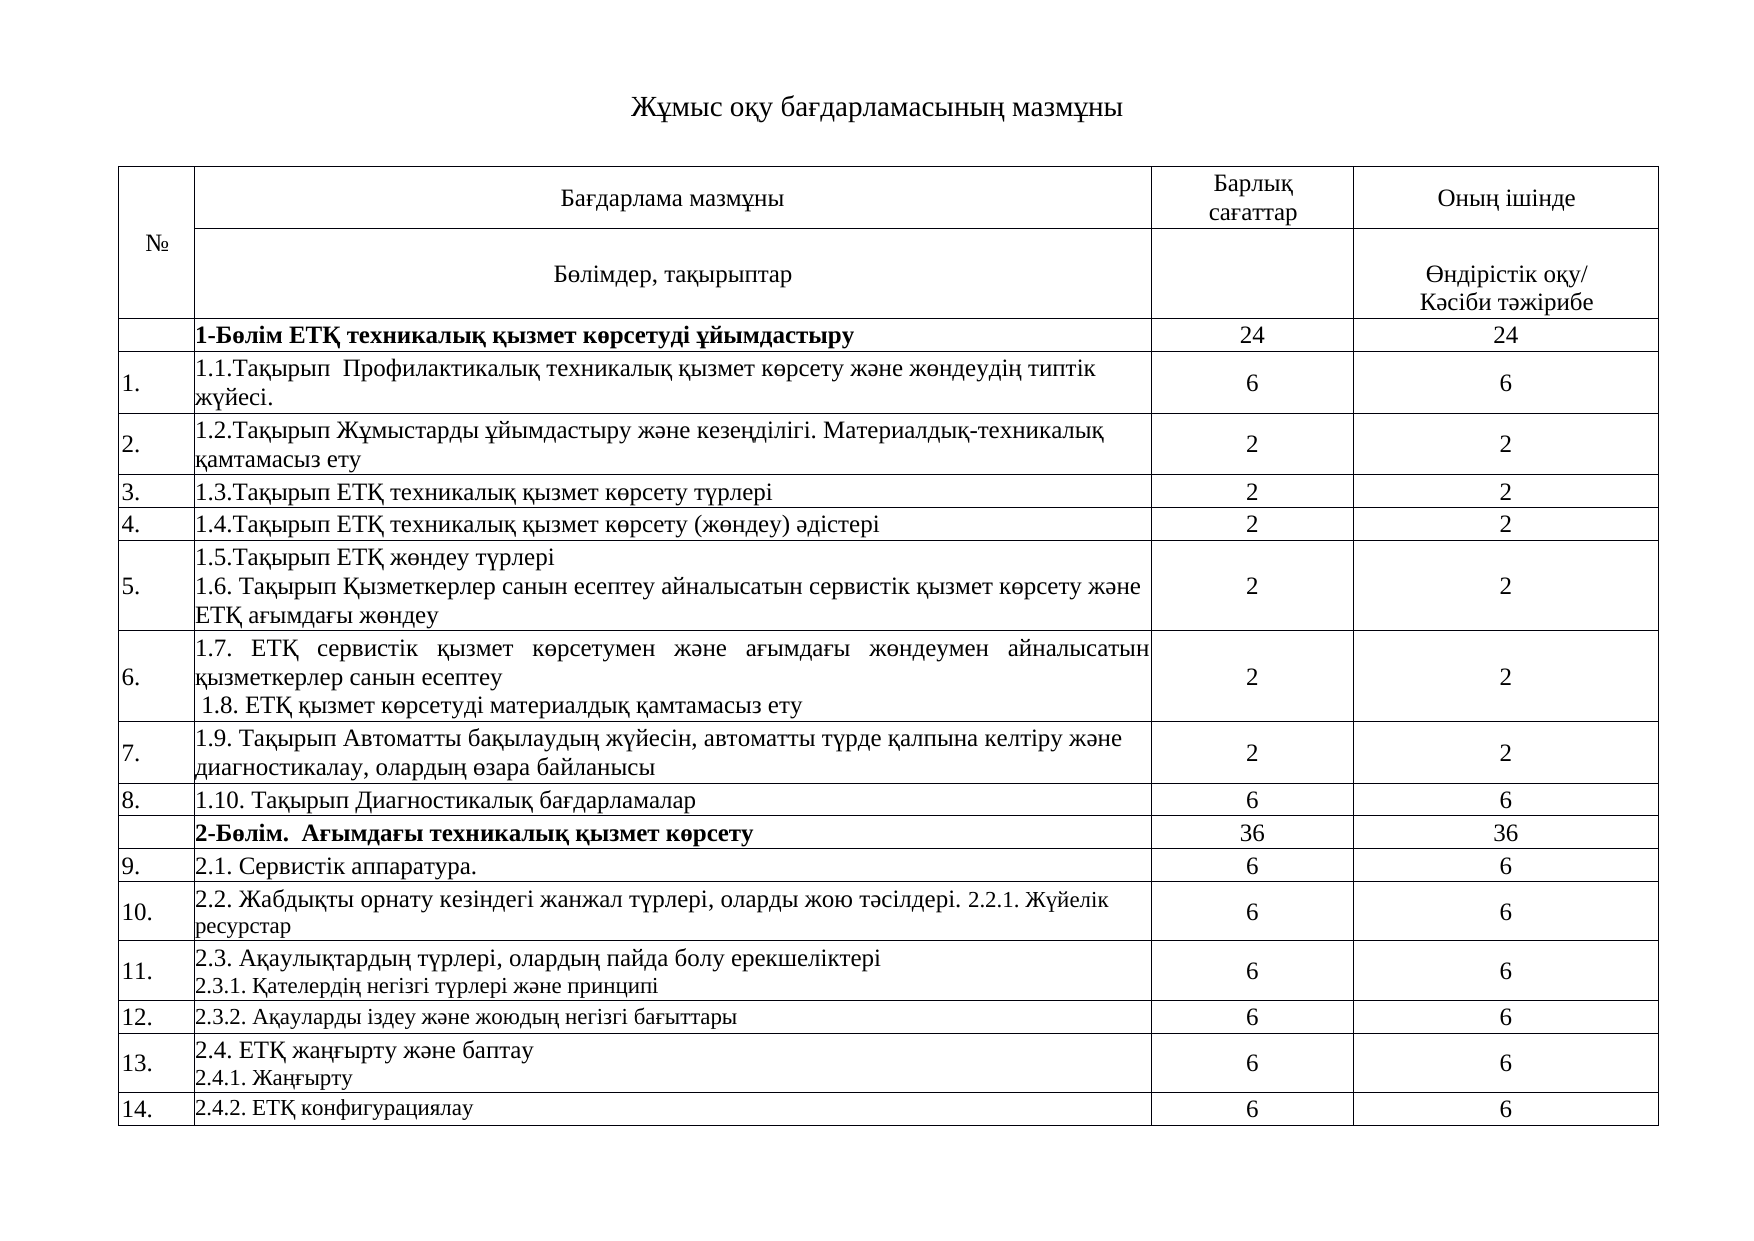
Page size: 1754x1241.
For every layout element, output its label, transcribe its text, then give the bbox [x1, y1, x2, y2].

table_cell 6 [1354, 941, 1658, 1000]
table_cell [119, 1034, 194, 1092]
table_cell [119, 941, 194, 1000]
table_cell 2-Бөлім. Ағымдағы техникалық қызмет көрсету [195, 816, 1151, 848]
table_cell 6 [1152, 352, 1353, 412]
table_cell [119, 882, 194, 940]
table_header Оның ішінде [1354, 167, 1658, 227]
table_cell Бөлімдер, тақырыптар [195, 229, 1151, 318]
table_cell 6 [1354, 882, 1658, 940]
table_cell 2 [1152, 414, 1353, 474]
table_cell 2 [1354, 541, 1658, 630]
table_cell 6 [1152, 941, 1353, 1000]
table_cell [119, 541, 194, 630]
table_cell [119, 352, 194, 412]
table_header № [119, 167, 194, 318]
table_cell 6 [1152, 882, 1353, 940]
table_cell [119, 631, 194, 721]
table_cell [1152, 229, 1353, 318]
table_cell 2.3. Ақаулықтардың түрлері, олардың пайда болу ерекшеліктері 2.3.1. Қателердің негізгі түрлері және принципі [195, 941, 1151, 1000]
text Жұмыс оқу бағдарламасының мазмұны [118, 89, 1636, 122]
table_cell 2 [1354, 631, 1658, 721]
table_cell [119, 414, 194, 474]
table_cell 6 [1152, 1034, 1353, 1092]
table_cell 2 [1152, 541, 1353, 630]
table_cell 2.3.2. Ақауларды іздеу және жоюдың негізгі бағыттары [195, 1001, 1151, 1033]
table_cell 2.4. ЕТҚ жаңғырту және баптау 2.4.1. Жаңғырту [195, 1034, 1151, 1092]
table_cell [119, 722, 194, 782]
table_header Бағдарлама мазмұны [195, 167, 1151, 227]
table_cell 2 [1354, 722, 1658, 782]
table_cell 2 [1152, 722, 1353, 782]
table_cell 2 [1152, 631, 1353, 721]
table_cell 2.4.2. ЕТҚ конфигурациялау [195, 1093, 1151, 1125]
table_cell 2 [1354, 414, 1658, 474]
table_cell [119, 319, 194, 351]
table_cell 6 [1354, 352, 1658, 412]
table_cell 6 [1354, 1034, 1658, 1092]
table_cell 1.7. ЕТҚ сервистік қызмет көрсетумен және ағымдағы жөндеумен айналысатын қызметкерлер санын есептеу 1.8. ЕТҚ қызмет көрсетуді материалдық қамтамасыз ету [195, 631, 1151, 721]
